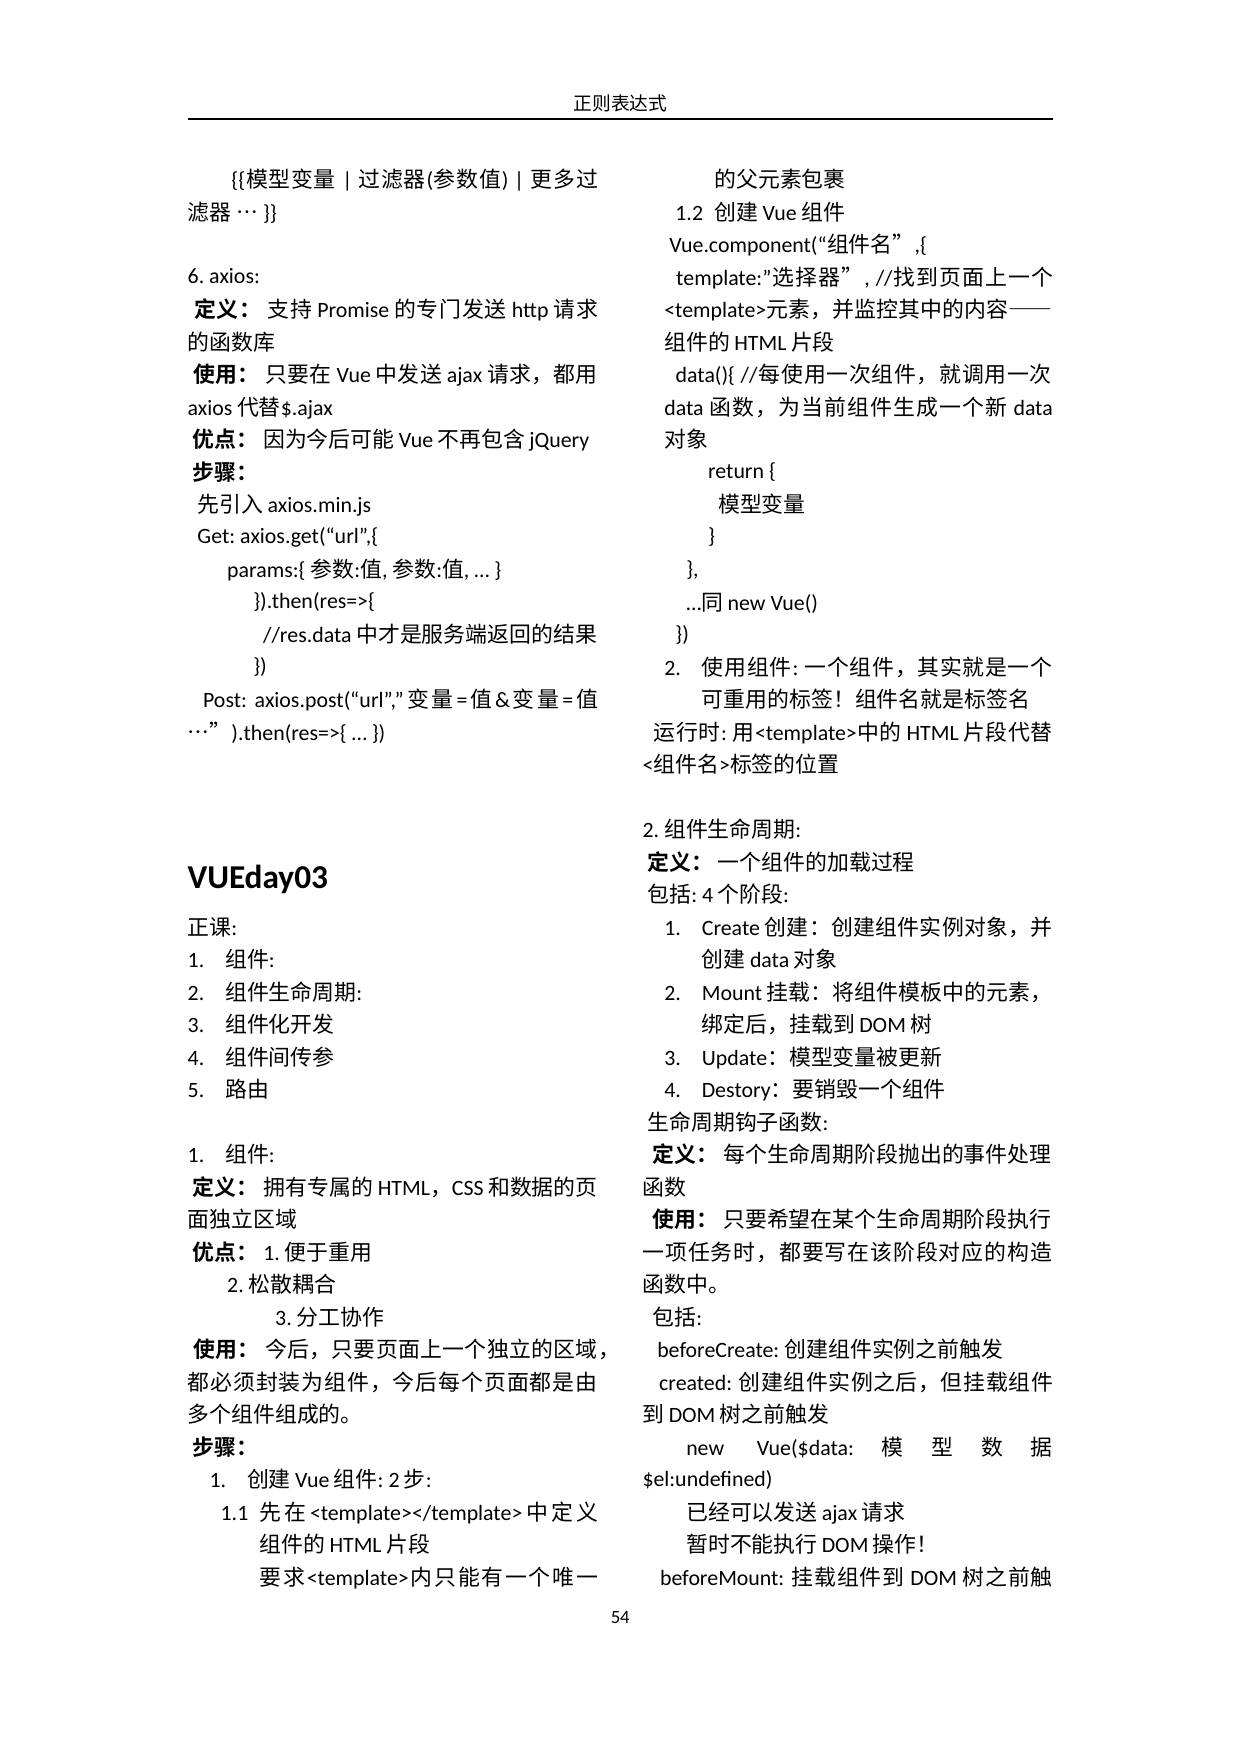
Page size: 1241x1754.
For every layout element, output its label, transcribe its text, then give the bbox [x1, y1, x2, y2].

list Create创建：创建组件实例对象，并创建data对象 [664, 909, 1053, 974]
text beforeMount: 挂载组件到DOM树之前触发 [642, 1559, 1053, 1592]
list 要求<template>内只能有一个唯一的父元素包裹 [714, 162, 1053, 194]
text data(){ //每使用一次组件，就调用一次data函数，为当前组件生成一个新data对象 [664, 357, 1053, 454]
text 使用： 今后，只要页面上一个独立的区域，都必须封装为组件，今后每个页面都是由多个组件组成的。 [187, 1332, 598, 1429]
text }) [187, 649, 598, 682]
text //res.data中才是服务端返回的结果 [187, 617, 598, 649]
list Update：模型变量被更新 [664, 1039, 1053, 1072]
list 要求<template>内只能有一个唯一的父元素包裹 [259, 1559, 598, 1592]
text 步骤： [187, 454, 598, 487]
text return { [664, 454, 1053, 487]
text {{模型变量 | 过滤器(参数值) | 更多过滤器 … }} [187, 162, 598, 227]
text 优点： 1. 便于重用 [187, 1234, 598, 1267]
text params:{ 参数:值, 参数:值, … } [187, 552, 598, 584]
text created: 创建组件实例之后，但挂载组件到DOM树之前触发 [642, 1364, 1053, 1429]
text 生命周期钩子函数: [642, 1104, 1053, 1137]
text 6. axios: [187, 259, 598, 292]
text VUEday03 [187, 844, 598, 909]
list 使用组件: 一个组件，其实就是一个可重用的标签！组件名就是标签名 [664, 649, 1053, 714]
text 先引入axios.min.js [187, 487, 598, 519]
text 3. 分工协作 [187, 1299, 598, 1332]
text 优点： 因为今后可能Vue不再包含jQuery [187, 422, 598, 454]
text beforeCreate: 创建组件实例之前触发 [642, 1332, 1053, 1364]
list 创建Vue组件 [675, 194, 1053, 227]
text 2. 组件生命周期: [642, 812, 1053, 844]
list 组件间传参 [187, 1039, 598, 1072]
text 定义： 支持Promise的专门发送http请求的函数库 [187, 292, 598, 357]
text 定义： 拥有专属的HTML，CSS和数据的页面独立区域 [187, 1169, 598, 1234]
text Get: axios.get(“url”,{ [187, 519, 598, 552]
text 包括: [642, 1299, 1053, 1332]
list 组件生命周期: [187, 974, 598, 1007]
list 组件: [187, 942, 598, 974]
text Post: axios.post(“url”,”变量=值&变量=值…”).then(res=>{ … }) [187, 682, 598, 747]
text 定义： 每个生命周期阶段抛出的事件处理函数 [642, 1137, 1053, 1202]
text 定义： 一个组件的加载过程 [642, 844, 1053, 877]
list 路由 [187, 1072, 598, 1104]
text 步骤： [187, 1429, 598, 1462]
list 组件化开发 [187, 1007, 598, 1039]
text 使用： 只要希望在某个生命周期阶段执行一项任务时，都要写在该阶段对应的构造函数中。 [642, 1202, 1053, 1299]
list 先在<template></template>中定义组件的HTML片段 [220, 1494, 598, 1559]
text 模型变量 [664, 487, 1053, 519]
text } [664, 519, 1053, 552]
text 包括: 4个阶段: [642, 877, 1053, 909]
list Mount挂载：将组件模板中的元素，绑定后，挂载到DOM树 [664, 974, 1053, 1039]
text }).then(res=>{ [187, 584, 598, 617]
text 使用： 只要在Vue中发送ajax请求，都用axios代替$.ajax [187, 357, 598, 422]
list 组件: [187, 1137, 598, 1169]
text …同new Vue() [664, 584, 1053, 617]
text 暂时不能执行DOM操作！ [642, 1527, 1053, 1559]
text }) [664, 617, 1053, 649]
text 运行时: 用<template>中的HTML片段代替<组件名>标签的位置 [642, 714, 1053, 779]
text new Vue($data:模型数据 $el:undefined) [642, 1429, 1053, 1494]
text 正课: [187, 909, 598, 942]
text Vue.component(“组件名”,{ [664, 227, 1053, 259]
list 创建Vue组件: 2步: [209, 1462, 598, 1494]
text template:”选择器”, //找到页面上一个<template>元素，并监控其中的内容——组件的HTML片段 [664, 259, 1053, 357]
text 已经可以发送ajax请求 [642, 1494, 1053, 1527]
list Destory：要销毁一个组件 [664, 1072, 1053, 1104]
text }, [664, 552, 1053, 584]
text 2. 松散耦合 [187, 1267, 598, 1299]
